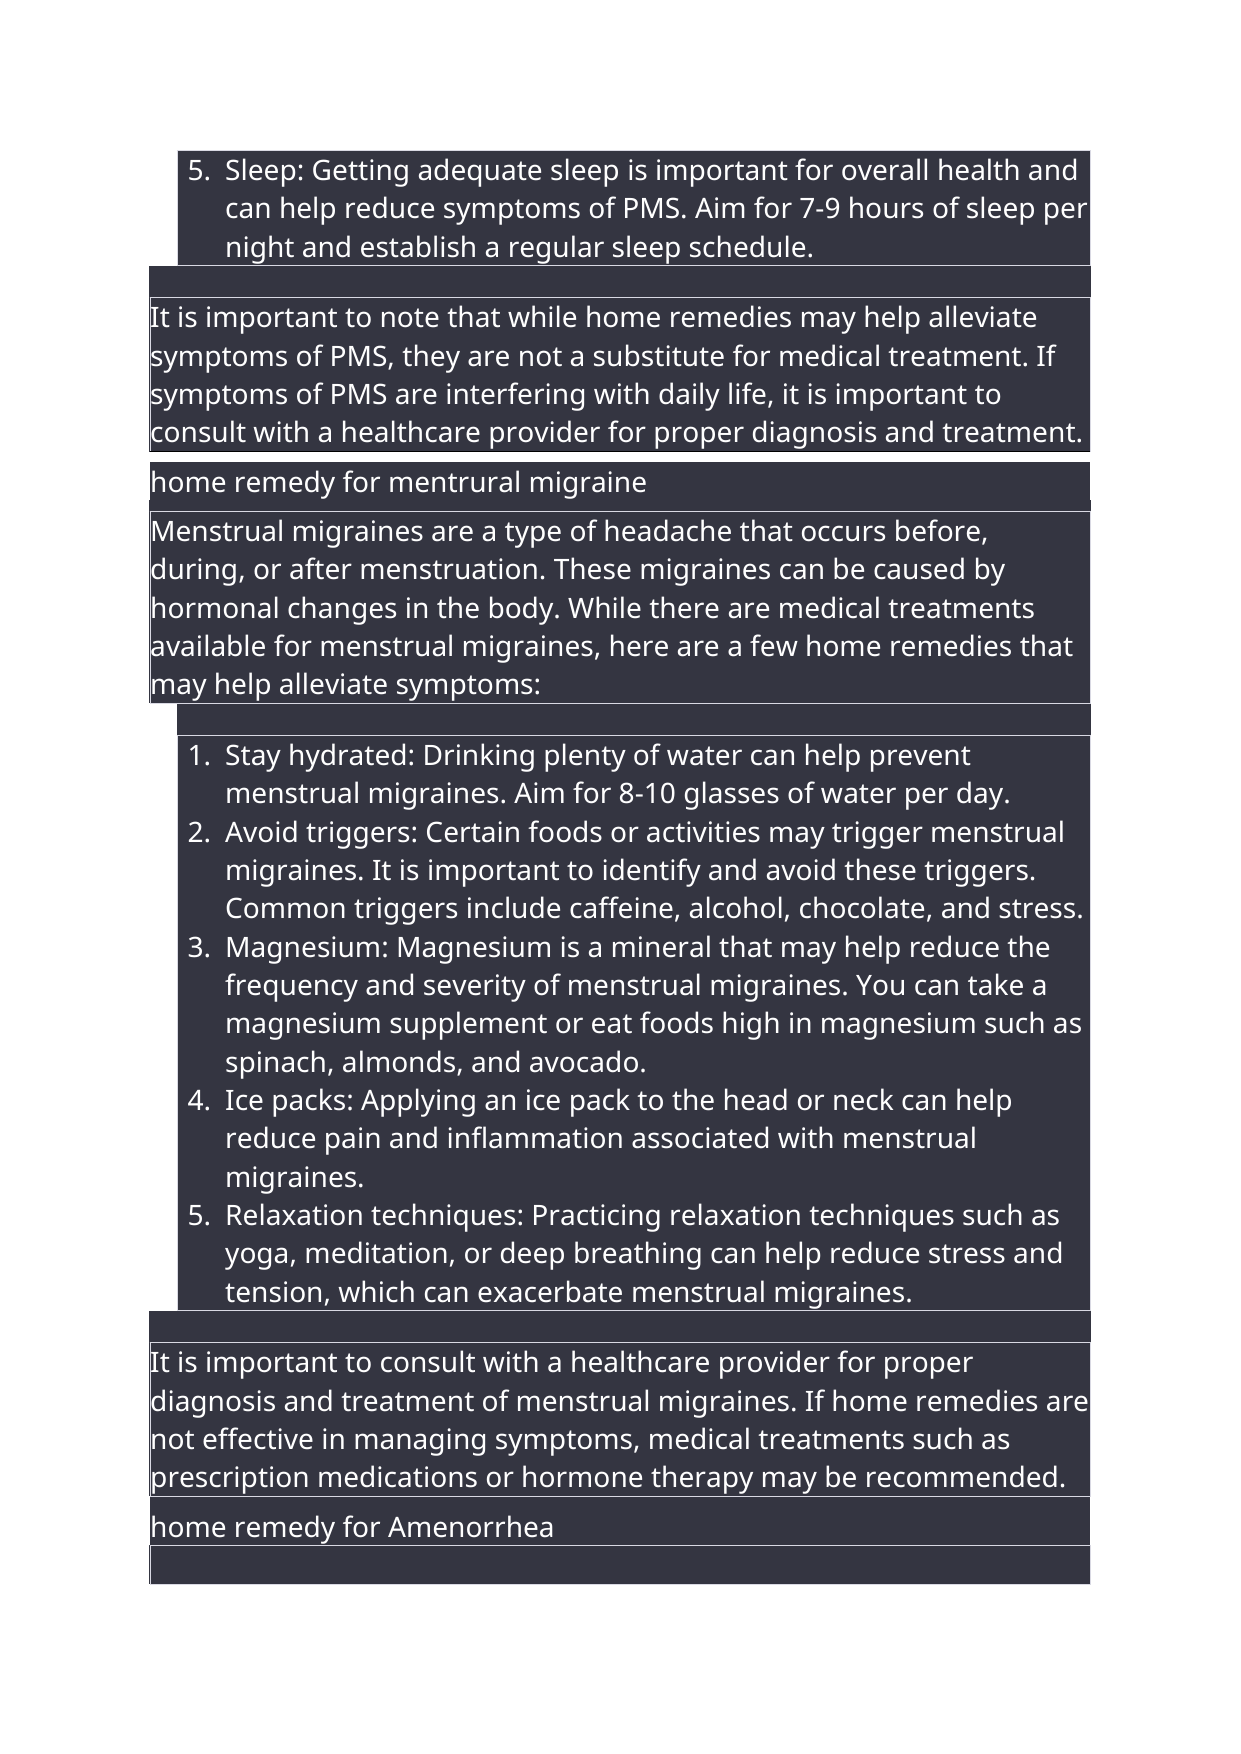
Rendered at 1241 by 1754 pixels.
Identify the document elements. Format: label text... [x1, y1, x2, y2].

text home remedy for mentrural migraine [150, 462, 1090, 500]
text Menstrual migraines are a type of headache that occurs before, during, or after menstruation. These migraines can be caused by hormonal changes in the body. While there are medical treatments available for menstrual migraines, here are a few home remedies that may help alleviate symptoms: [151, 512, 1090, 703]
list Magnesium: Magnesium is a mineral that may help reduce the frequency and severity of menstrual migraines. You can take a magnesium supplement or eat foods high in magnesium such as spinach, almonds, and avocado. [178, 926, 1090, 1080]
list Avoid triggers: Certain foods or activities may trigger menstrual migraines. It is important to identify and avoid these triggers. Common triggers include caffeine, alcohol, chocolate, and stress. [178, 811, 1090, 926]
list Ice packs: Applying an ice pack to the head or neck can help reduce pain and inflammation associated with menstrual migraines. [178, 1080, 1090, 1195]
text home remedy for Amenorrhea [150, 1507, 1090, 1545]
text It is important to note that while home remedies may help alleviate symptoms of PMS, they are not a substitute for medical treatment. If symptoms of PMS are interfering with daily life, it is important to consult with a healthcare provider for proper diagnosis and treatment. [151, 298, 1090, 451]
list Stay hydrated: Drinking plenty of water can help prevent menstrual migraines. Aim for 8-10 glasses of water per day. [178, 736, 1090, 811]
list Relaxation techniques: Practicing relaxation techniques such as yoga, meditation, or deep breathing can help reduce stress and tension, which can exacerbate menstrual migraines. [178, 1195, 1090, 1310]
text It is important to consult with a healthcare provider for proper diagnosis and treatment of menstrual migraines. If home remedies are not effective in managing symptoms, medical treatments such as prescription medications or hormone therapy may be recommended. [151, 1343, 1090, 1496]
list Sleep: Getting adequate sleep is important for overall health and can help reduce symptoms of PMS. Aim for 7-9 hours of sleep per night and establish a regular sleep schedule. [178, 151, 1090, 265]
